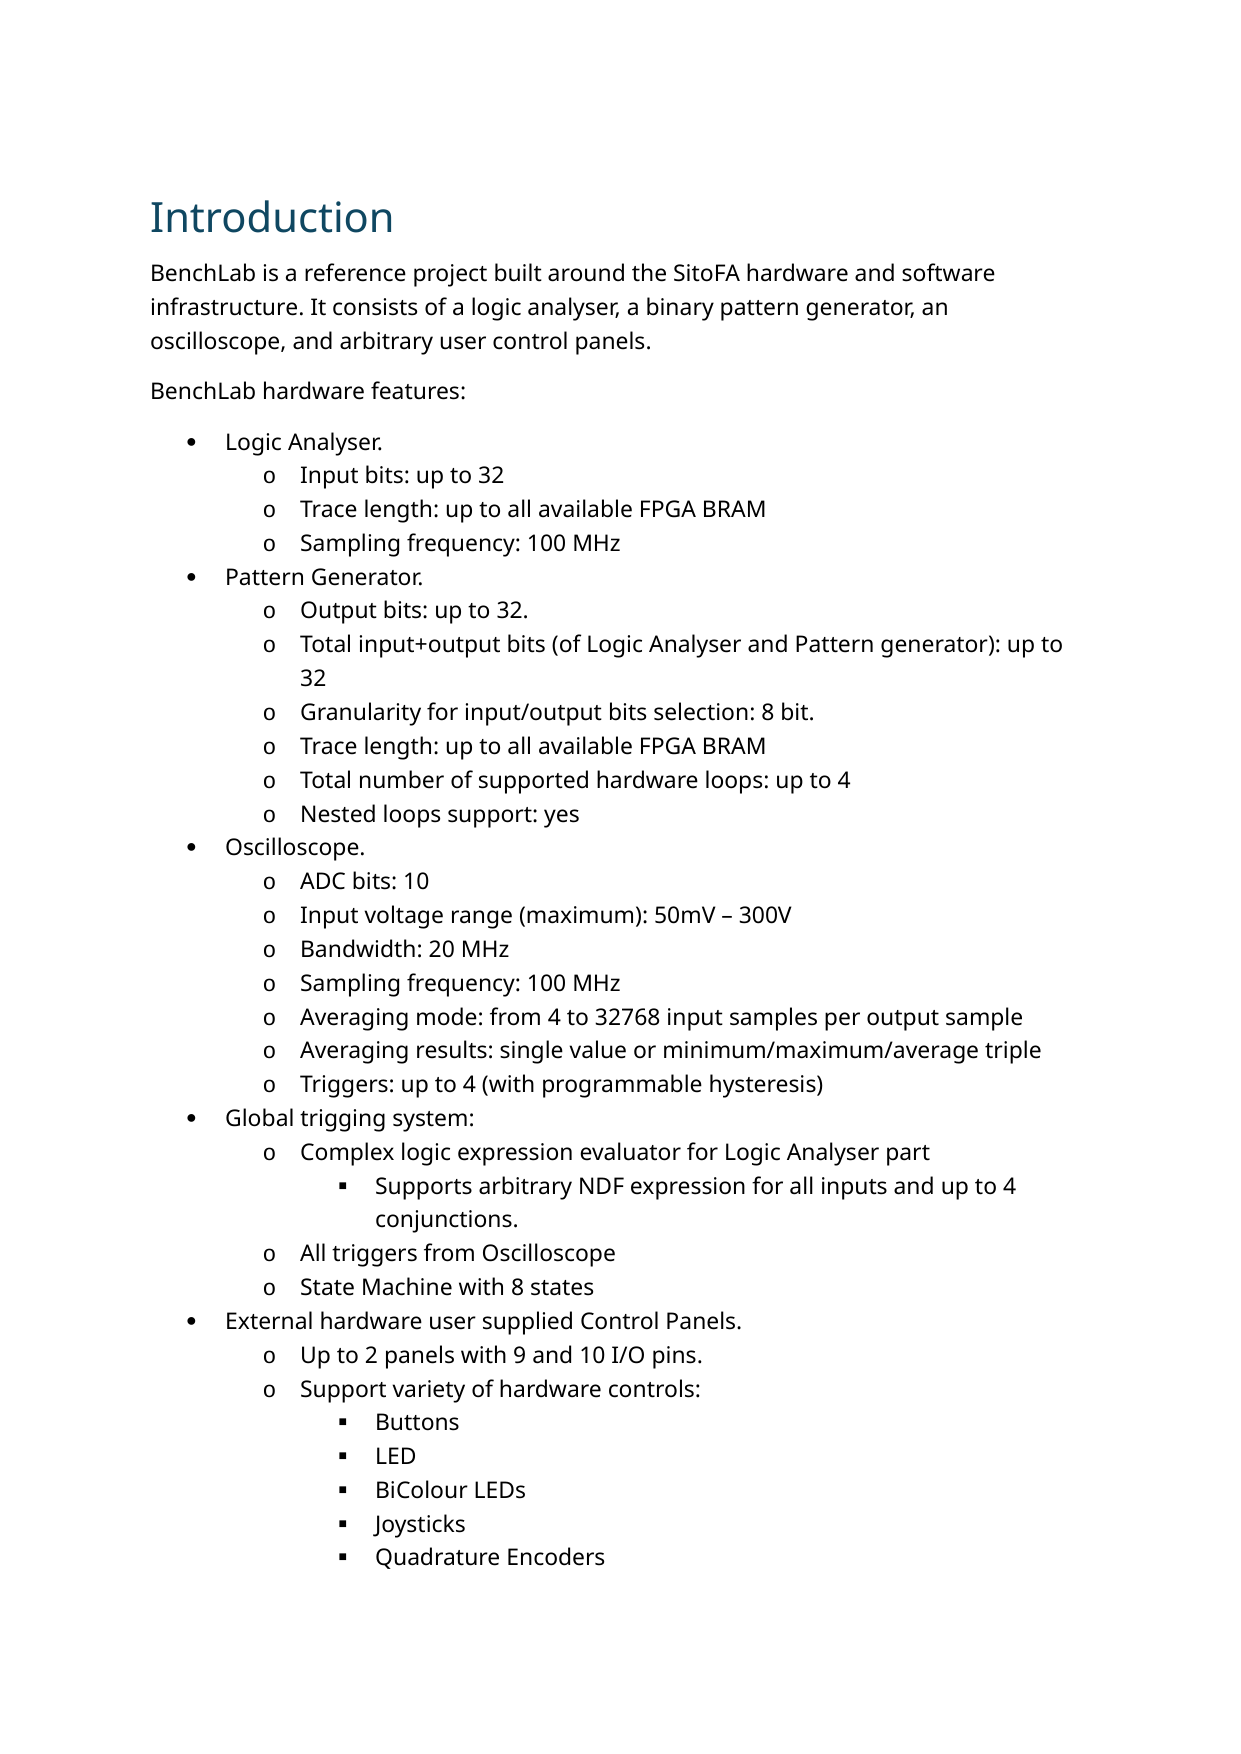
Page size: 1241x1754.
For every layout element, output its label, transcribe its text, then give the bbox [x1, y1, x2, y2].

list Up to 2 panels with 9 and 10 I/O pins. [262, 1339, 1090, 1370]
list Logic Analyser. [187, 425, 1090, 457]
list Granularity for input/output bits selection: 8 bit. [262, 696, 1090, 727]
list Averaging mode: from 4 to 32768 input samples per output sample [262, 1001, 1090, 1032]
list Oscilloscope. [187, 831, 1090, 863]
text BenchLab hardware features: [150, 375, 1090, 406]
list Pattern Generator. [187, 561, 1090, 592]
list Sampling frequency: 100 MHz [262, 527, 1090, 558]
list All triggers from Oscilloscope [262, 1237, 1090, 1268]
list Global trigging system: [187, 1102, 1090, 1133]
list Buttons [337, 1406, 1090, 1438]
list Input voltage range (maximum): 50mV – 300V [262, 899, 1090, 930]
list Supports arbitrary NDF expression for all inputs and up to 4 conjunctions. [337, 1170, 1090, 1235]
list Input bits: up to 32 [262, 459, 1090, 491]
list Output bits: up to 32. [262, 594, 1090, 626]
list Complex logic expression evaluator for Logic Analyser part [262, 1136, 1090, 1167]
text BenchLab is a reference project built around the SitoFA hardware and software infrastructure. It consists of a logic analyser, a binary pattern generator, an oscilloscope, and arbitrary user control panels. [150, 257, 1090, 356]
list Support variety of hardware controls: [262, 1372, 1090, 1404]
list Averaging results: single value or minimum/maximum/average triple [262, 1034, 1090, 1066]
list Trace length: up to all available FPGA BRAM [262, 730, 1090, 761]
list External hardware user supplied Control Panels. [187, 1305, 1090, 1336]
list Total input+output bits (of Logic Analyser and Pattern generator): up to 32 [262, 628, 1090, 693]
list State Machine with 8 states [262, 1271, 1090, 1302]
list Total number of supported hardware loops: up to 4 [262, 764, 1090, 795]
list Trace length: up to all available FPGA BRAM [262, 493, 1090, 524]
list Joysticks [337, 1508, 1090, 1539]
list Bandwidth: 20 MHz [262, 933, 1090, 964]
list Sampling frequency: 100 MHz [262, 967, 1090, 998]
list BiColour LEDs [337, 1474, 1090, 1505]
list Nested loops support: yes [262, 797, 1090, 829]
list LED [337, 1440, 1090, 1471]
list Triggers: up to 4 (with programmable hysteresis) [262, 1068, 1090, 1099]
list Quadrature Encoders [337, 1541, 1090, 1573]
list ADC bits: 10 [262, 865, 1090, 896]
subtitle Introduction [150, 187, 1090, 244]
